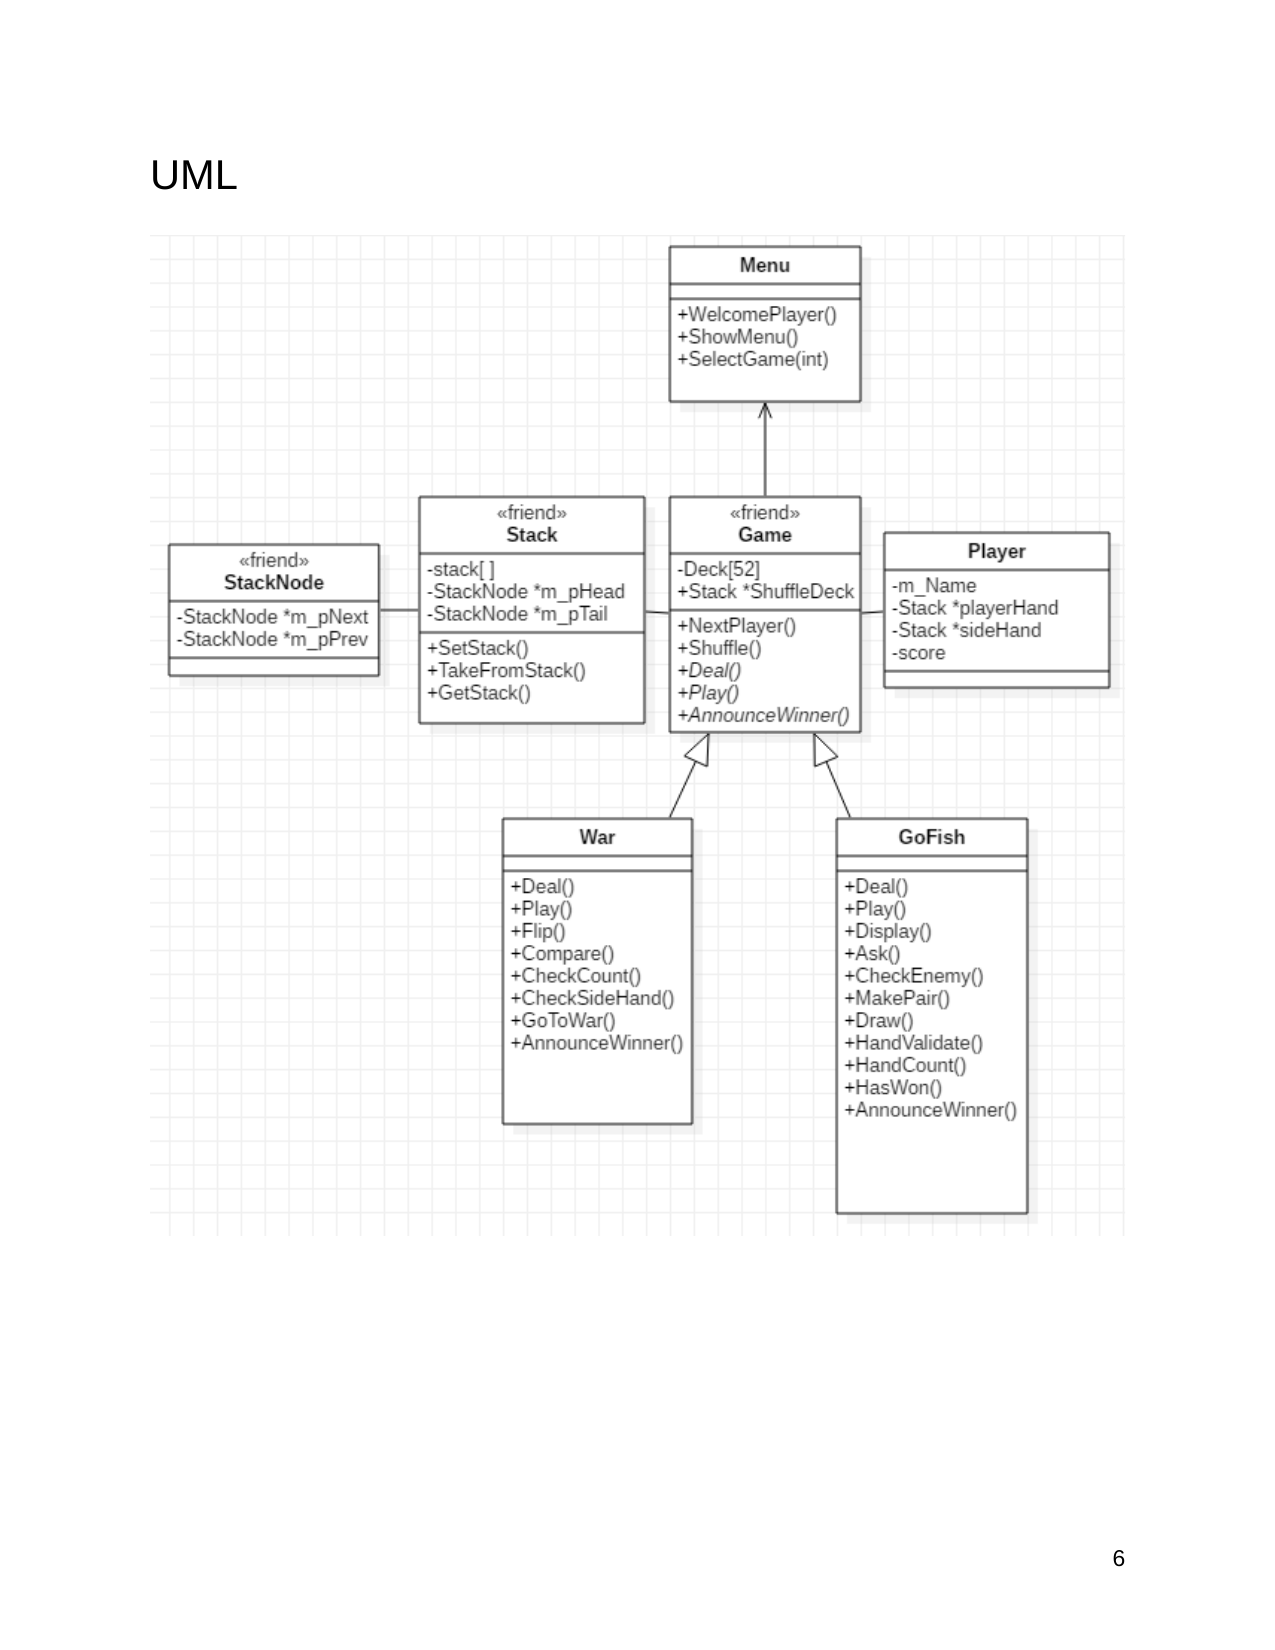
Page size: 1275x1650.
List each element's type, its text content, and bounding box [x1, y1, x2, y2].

picture [150, 235, 1125, 1236]
subtitle UML [150, 150, 1125, 198]
